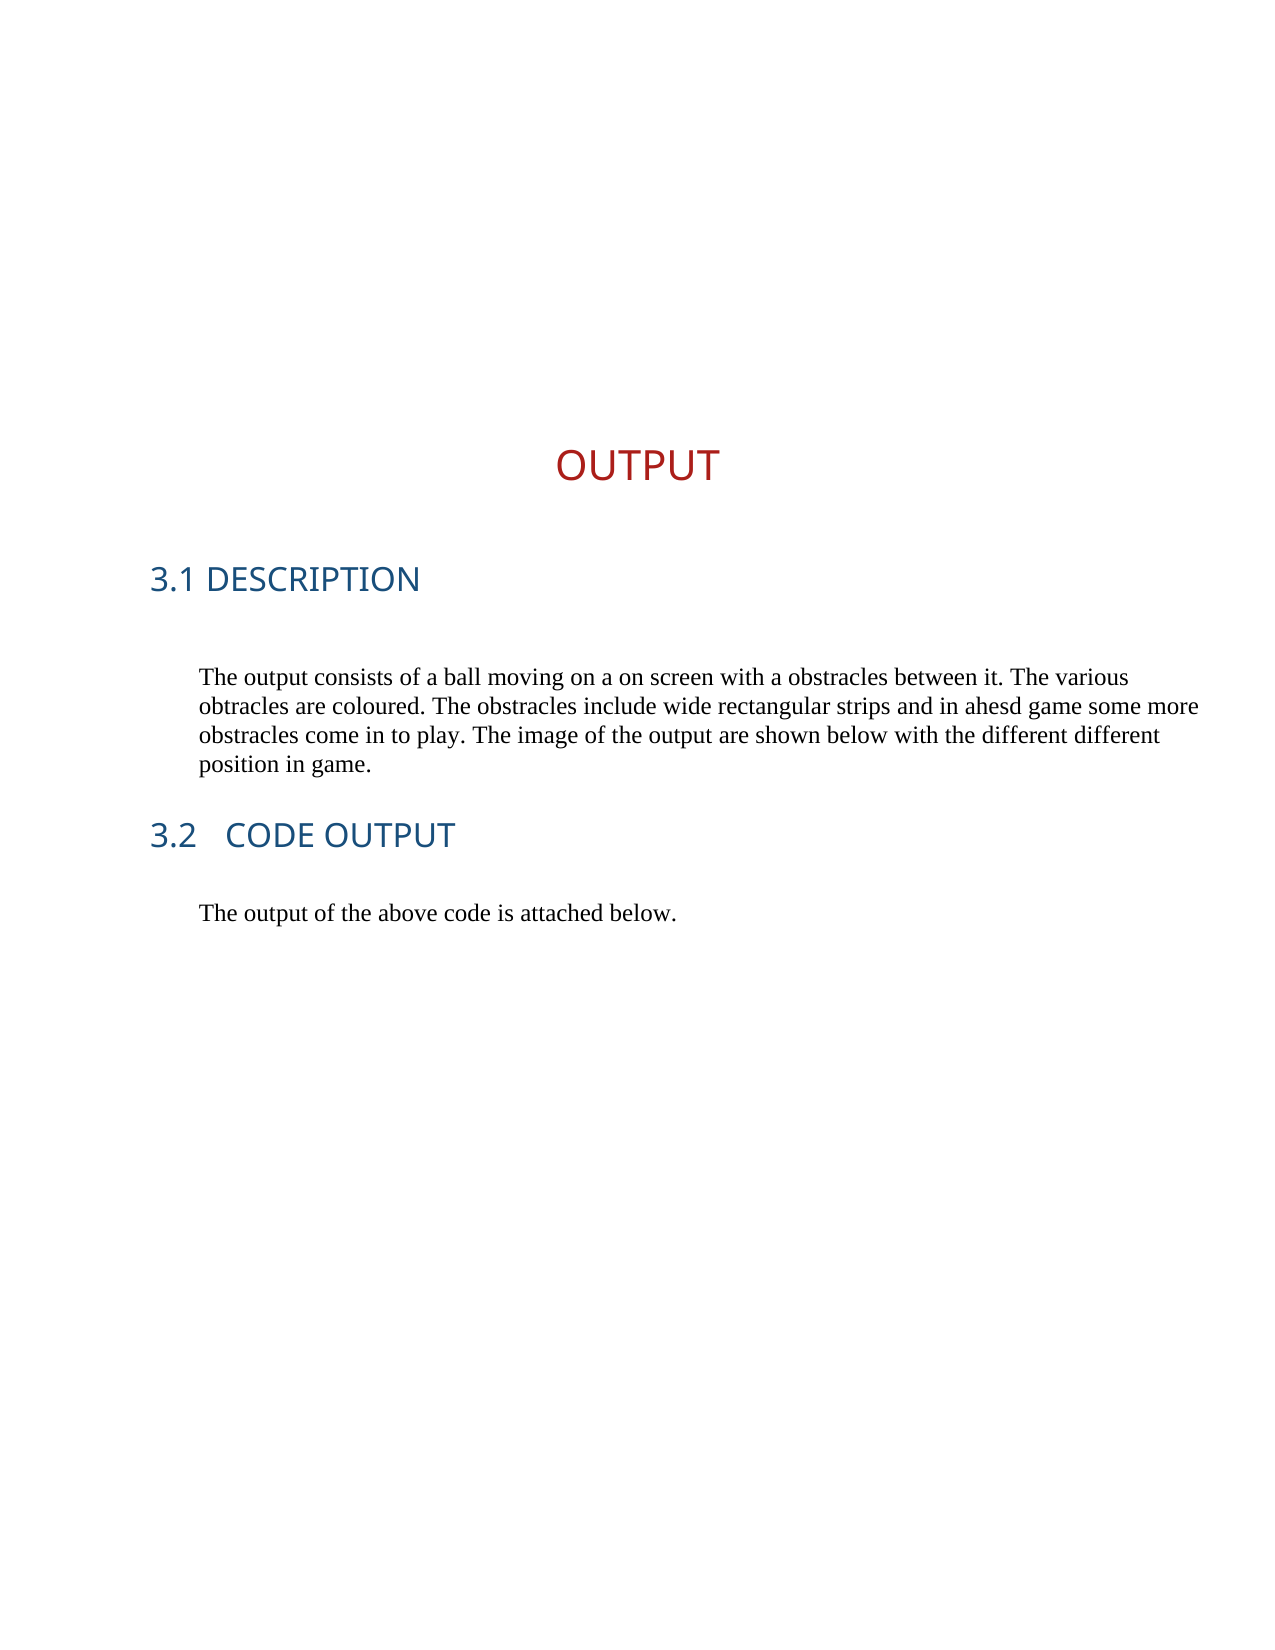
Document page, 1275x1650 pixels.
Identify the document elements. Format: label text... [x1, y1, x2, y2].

text OUTPUT [75, 435, 1200, 492]
list CODE OUTPUT [150, 812, 1200, 857]
list The output of the above code is attached below. [199, 898, 1200, 927]
list The output consists of a ball moving on a on screen with a obstracles between it. The various obtracles are coloured. The obstracles include wide rectangular strips and in ahesd game some more obstracles come in to play. The image of the output are shown below with the different different position in game. [199, 662, 1200, 777]
text 3.1 DESCRIPTION [150, 555, 1200, 601]
